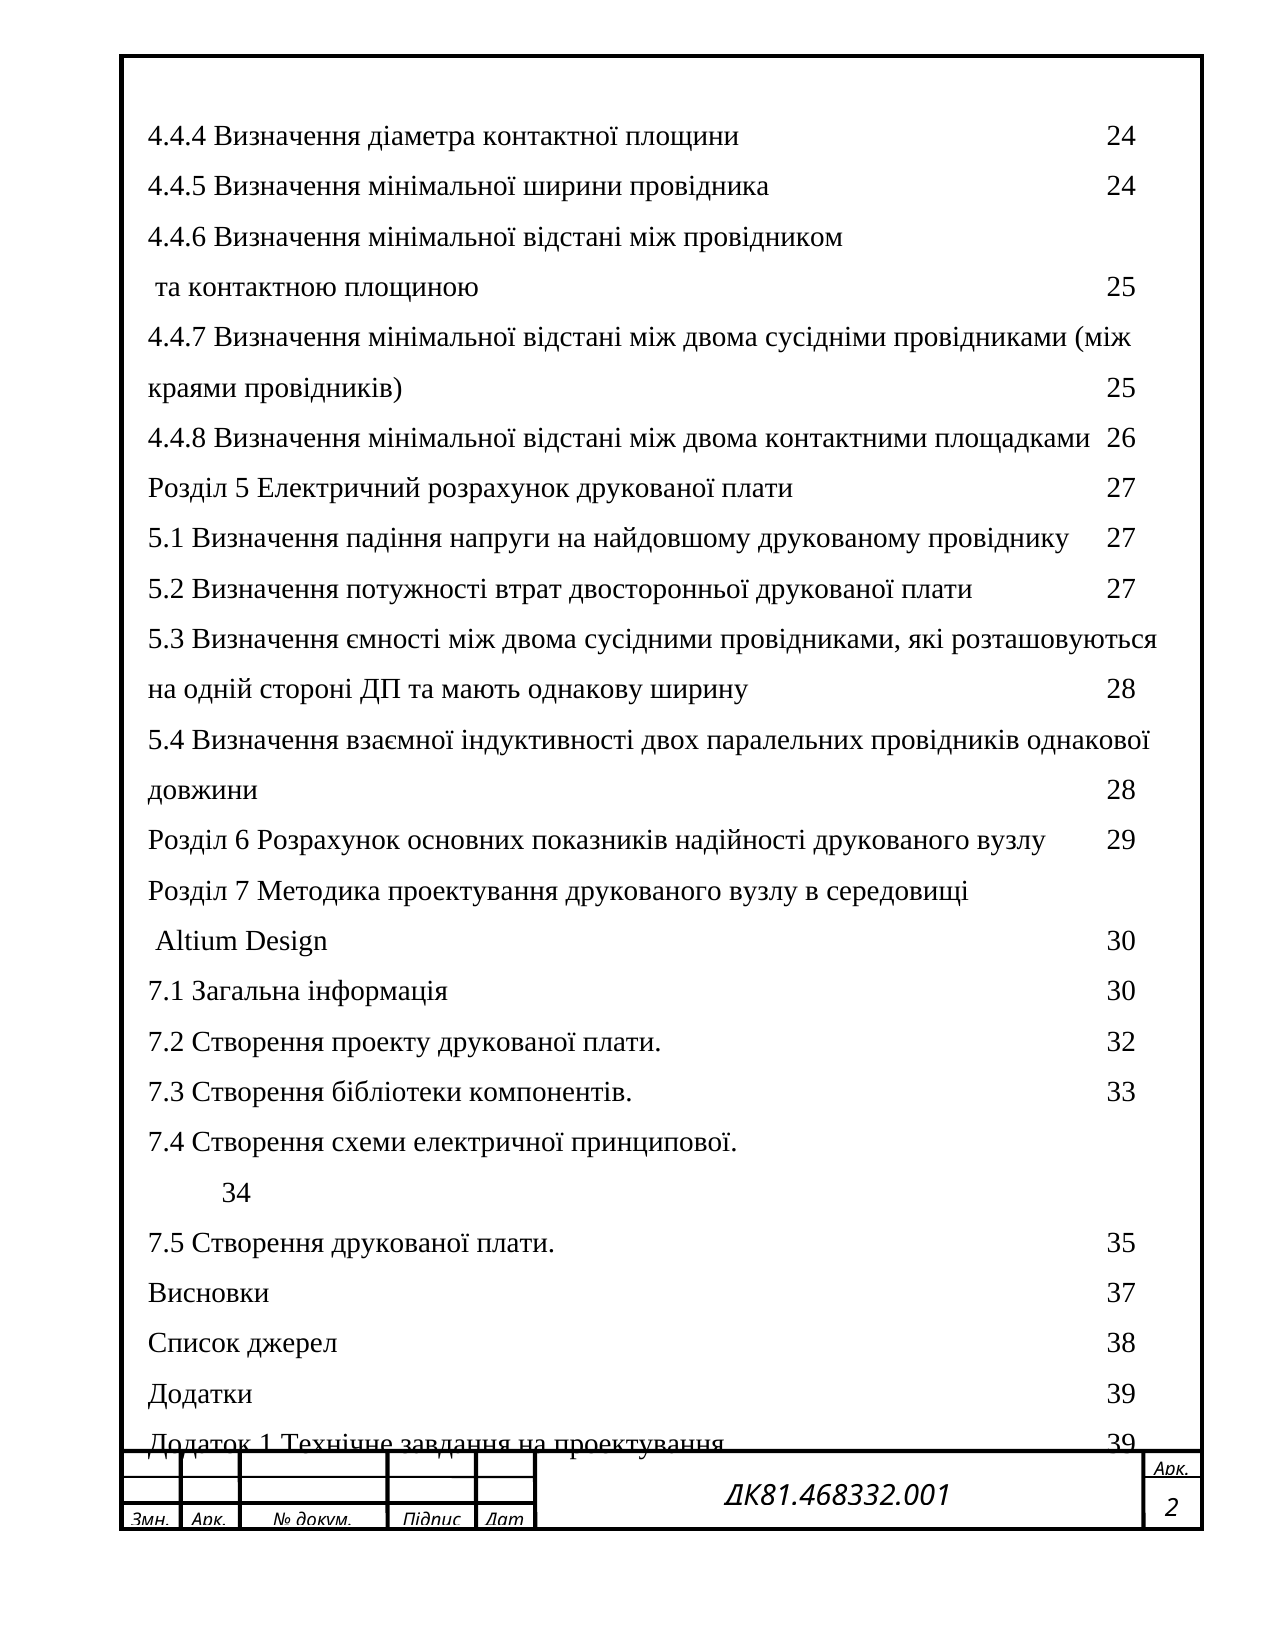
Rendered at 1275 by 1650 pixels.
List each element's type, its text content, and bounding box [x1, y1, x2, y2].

text 4.4.7 Визначення мінімальної відстані між двома сусідніми провідниками (між краями провідників) 25 [148, 319, 1186, 403]
text Висновки 37 [148, 1275, 1186, 1309]
text 4.4.8 Визначення мінімальної відстані між двома контактними площадками 26 [148, 420, 1186, 453]
text 7.4 Створення схеми електричної принципової. 34 [148, 1124, 1186, 1208]
text Додаток 1 Технічне завдання на проектування 39 [148, 1426, 1186, 1448]
text 5.1 Визначення падіння напруги на найдовшому друкованому провіднику 27 [148, 521, 1186, 554]
text 4.4.4 Визначення діаметра контактної площини 24 [148, 118, 1186, 152]
text 7.5 Створення друкованої плати. 35 [148, 1225, 1186, 1258]
text Розділ 5 Електричний розрахунок друкованої плати 27 [148, 470, 1186, 504]
text Додатки 39 [148, 1376, 1186, 1409]
text Altium Design 30 [148, 923, 1186, 957]
text Розділ 7 Методика проектування друкованого вузлу в середовищі [148, 873, 1186, 906]
text 5.4 Визначення взаємної індуктивності двох паралельних провідників однакової довжини 28 [148, 722, 1186, 806]
text 4.4.6 Визначення мінімальної відстані між провідником [148, 219, 1186, 252]
text 7.3 Створення бібліотеки компонентів. 33 [148, 1074, 1186, 1108]
text 7.2 Створення проекту друкованої плати. 32 [148, 1024, 1186, 1057]
text 5.3 Визначення ємності між двома сусідними провідниками, які розташовуються на одній стороні ДП та мають однакову ширину 28 [148, 621, 1186, 705]
text та контактною площиною 25 [148, 269, 1186, 303]
text 4.4.5 Визначення мінімальної ширини провідника 24 [148, 168, 1186, 202]
text 7.1 Загальна інформація 30 [148, 973, 1186, 1007]
text 5.2 Визначення потужності втрат двосторонньої друкованої плати 27 [148, 571, 1186, 604]
text Список джерел 38 [148, 1326, 1186, 1359]
text Розділ 6 Розрахунок основних показників надійності друкованого вузлу 29 [148, 822, 1186, 856]
